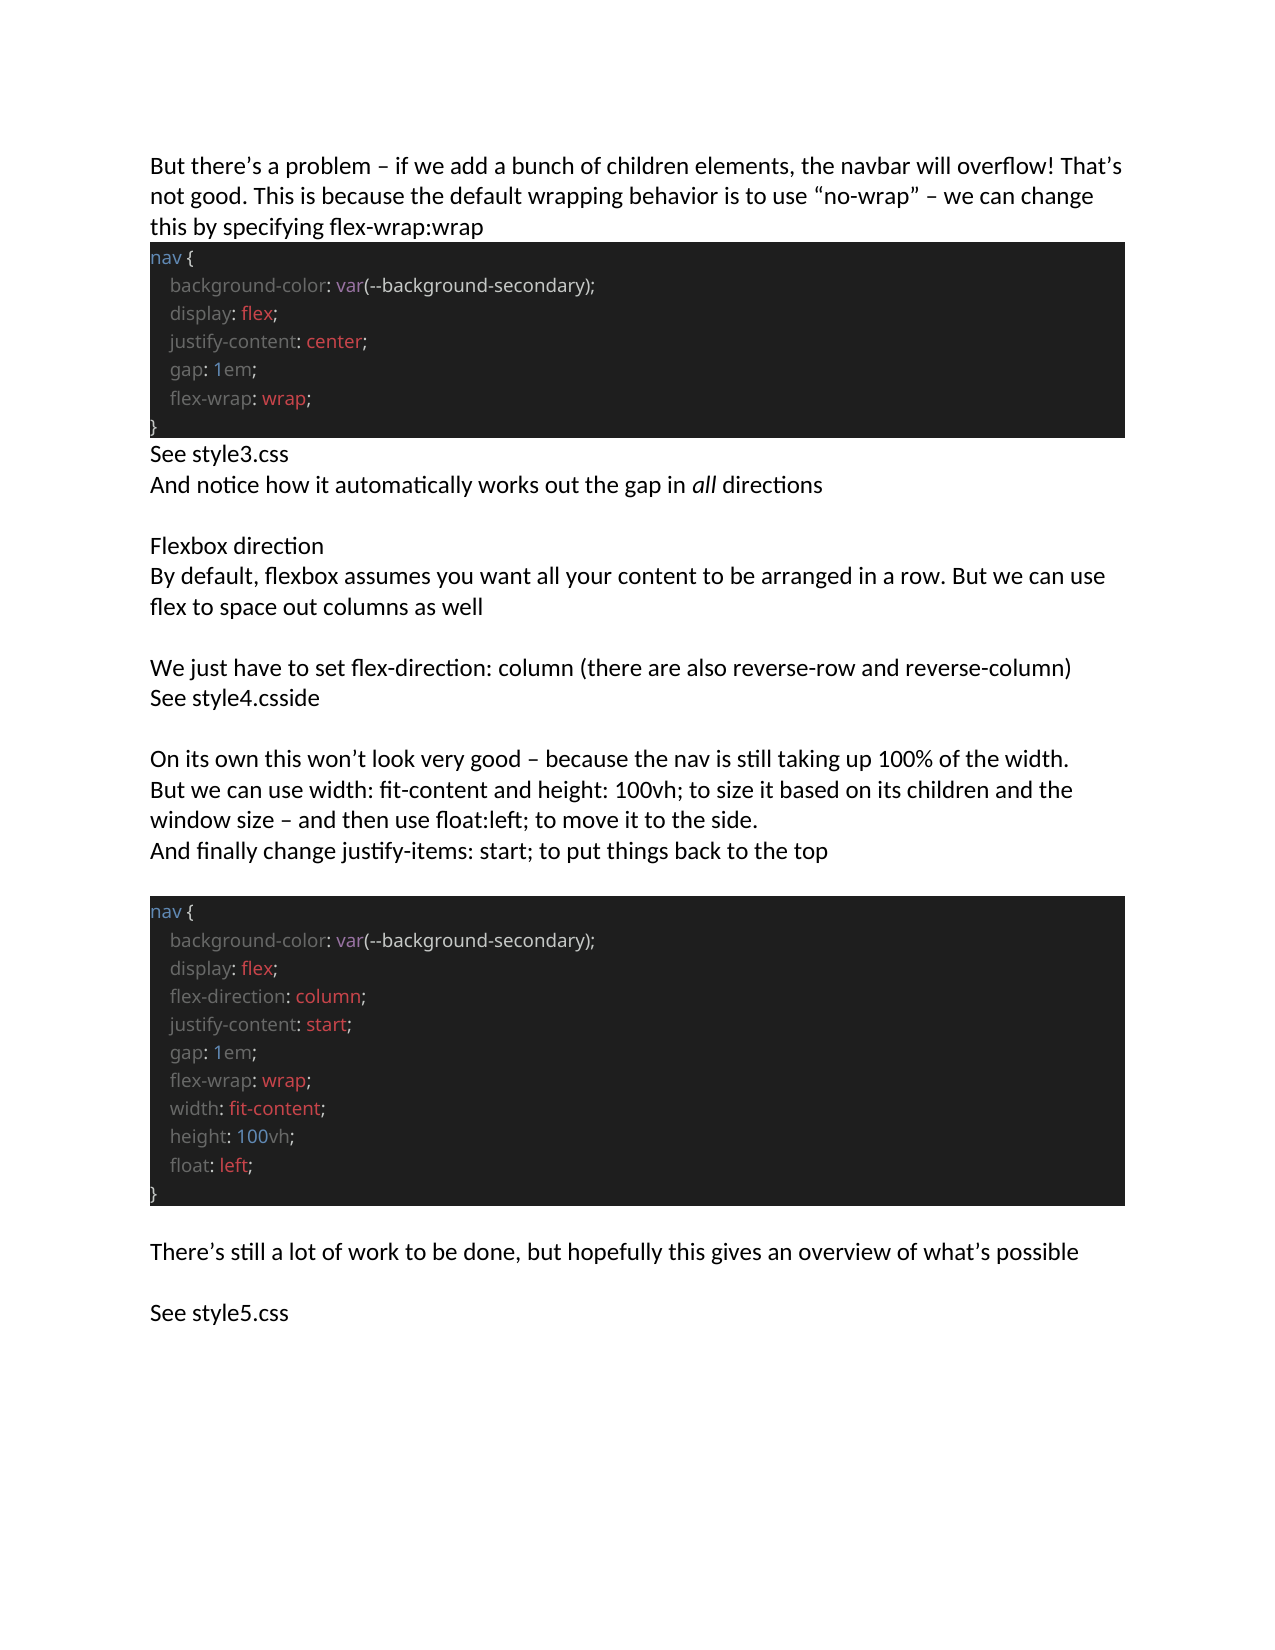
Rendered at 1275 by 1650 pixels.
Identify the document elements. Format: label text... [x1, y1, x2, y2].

text background-color: var(--background-secondary); [150, 270, 1125, 298]
text But we can use width: fit-content and height: 100vh; to size it based on its children and the window size – and then use float:left; to move it to the side. [150, 774, 1125, 835]
text By default, flexbox assumes you want all your content to be arranged in a row. But we can use flex to space out columns as well [150, 561, 1125, 622]
text justify-content: start; [150, 1009, 1125, 1037]
text } [150, 1177, 1125, 1206]
text We just have to set flex-direction: column (there are also reverse-row and reverse-column) [150, 652, 1125, 683]
text And finally change justify-items: start; to put things back to the top [150, 835, 1125, 866]
text Flexbox direction [150, 530, 1125, 561]
text } [150, 410, 1125, 438]
text flex-wrap: wrap; [150, 382, 1125, 410]
text flex-direction: column; [150, 981, 1125, 1009]
text nav { [150, 896, 1125, 924]
text flex-wrap: wrap; [150, 1065, 1125, 1093]
text height: 100vh; [150, 1121, 1125, 1149]
text And notice how it automatically works out the gap in all directions [150, 469, 1125, 499]
text background-color: var(--background-secondary); [150, 924, 1125, 952]
text display: flex; [150, 298, 1125, 326]
text See style3.css [150, 438, 1125, 469]
text justify-content: center; [150, 326, 1125, 354]
text width: fit-content; [150, 1093, 1125, 1121]
text See style4.csside [150, 683, 1125, 713]
text gap: 1em; [150, 354, 1125, 382]
text But there’s a problem – if we add a bunch of children elements, the navbar will overflow! That’s not good. This is because the default wrapping behavior is to use “no-wrap” – we can change this by specifying flex-wrap:wrap [150, 150, 1125, 242]
text See style5.css [150, 1297, 1125, 1328]
text gap: 1em; [150, 1037, 1125, 1065]
text float: left; [150, 1149, 1125, 1177]
text There’s still a lot of work to be done, but hopefully this gives an overview of what’s possible [150, 1236, 1125, 1267]
text nav { [150, 242, 1125, 270]
text On its own this won’t look very good – because the nav is still taking up 100% of the width. [150, 744, 1125, 774]
text display: flex; [150, 952, 1125, 981]
